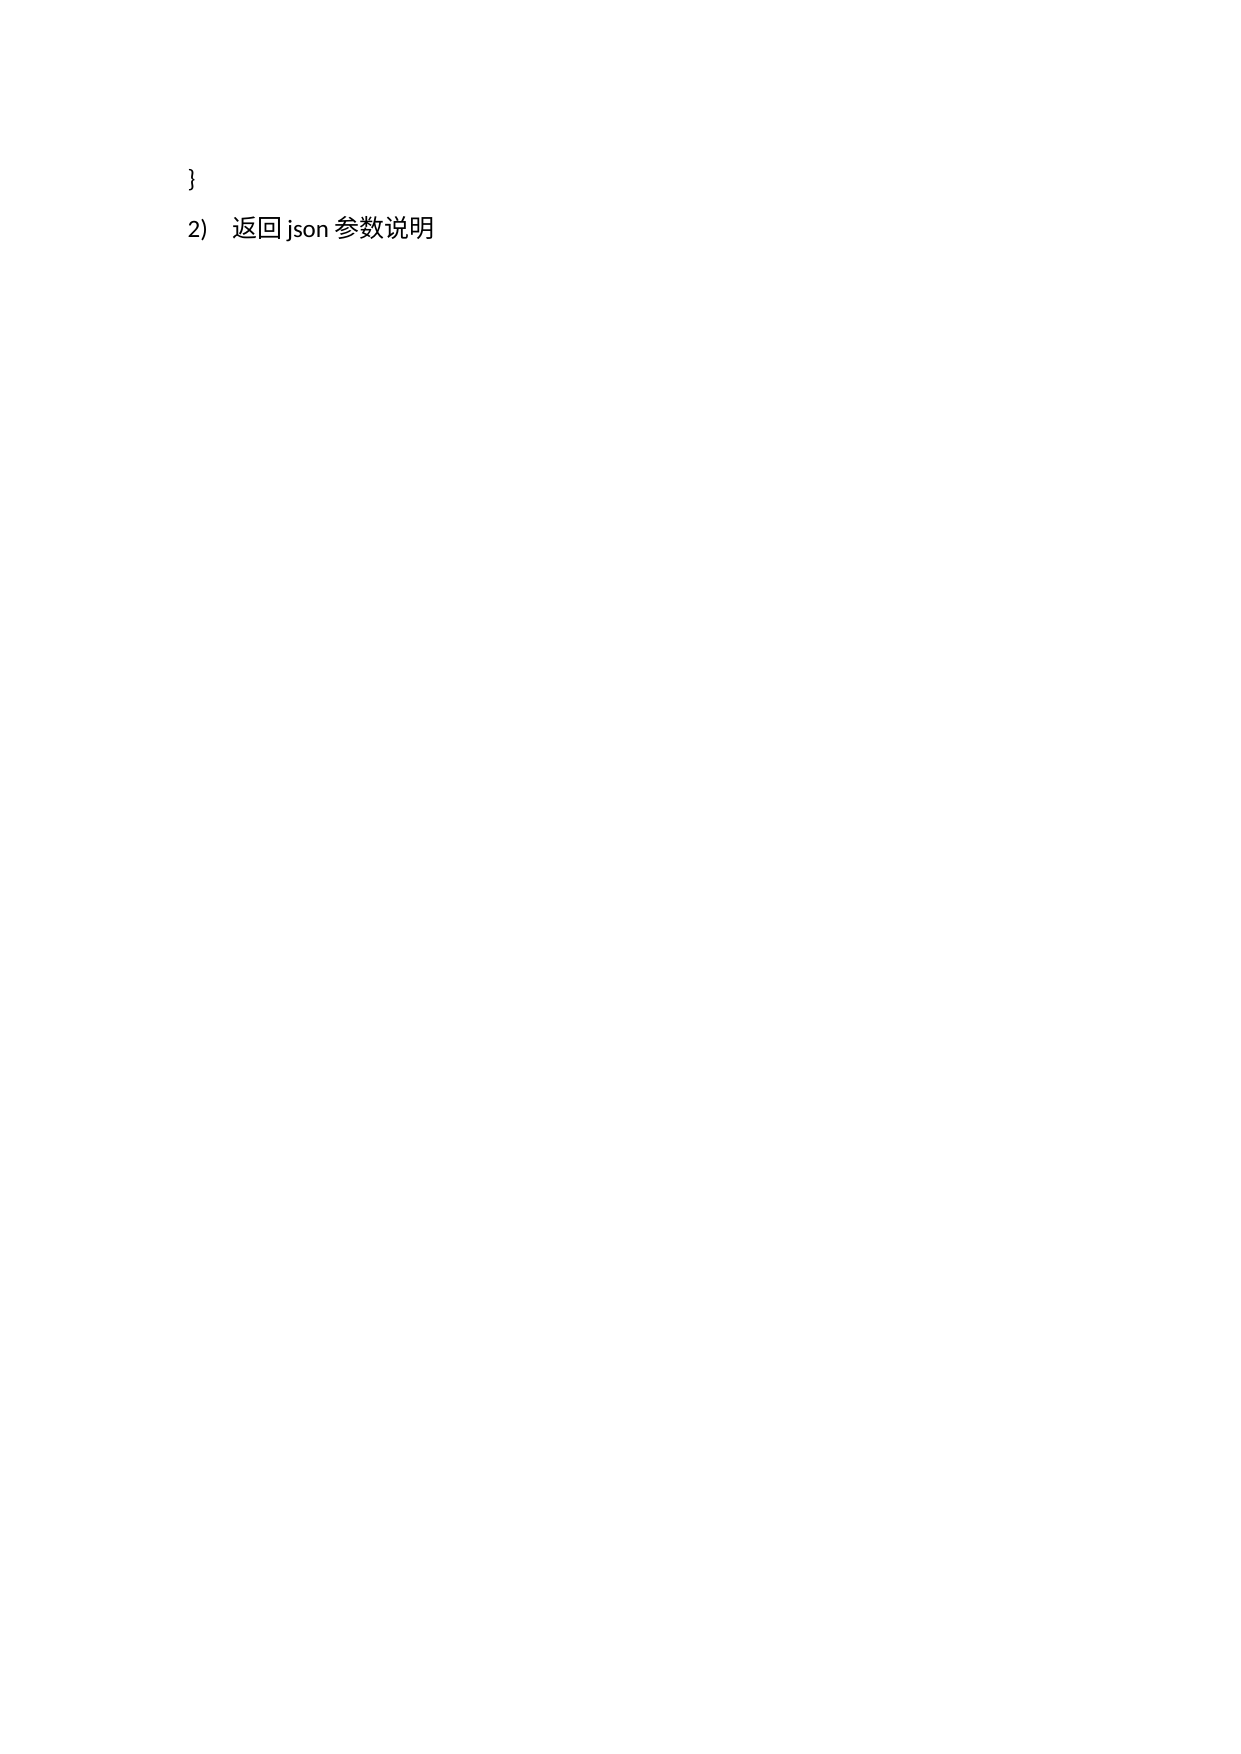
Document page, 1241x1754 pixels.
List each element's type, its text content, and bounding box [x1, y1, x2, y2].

list 返回json参数说明 [187, 194, 1053, 259]
text } [187, 162, 1053, 194]
